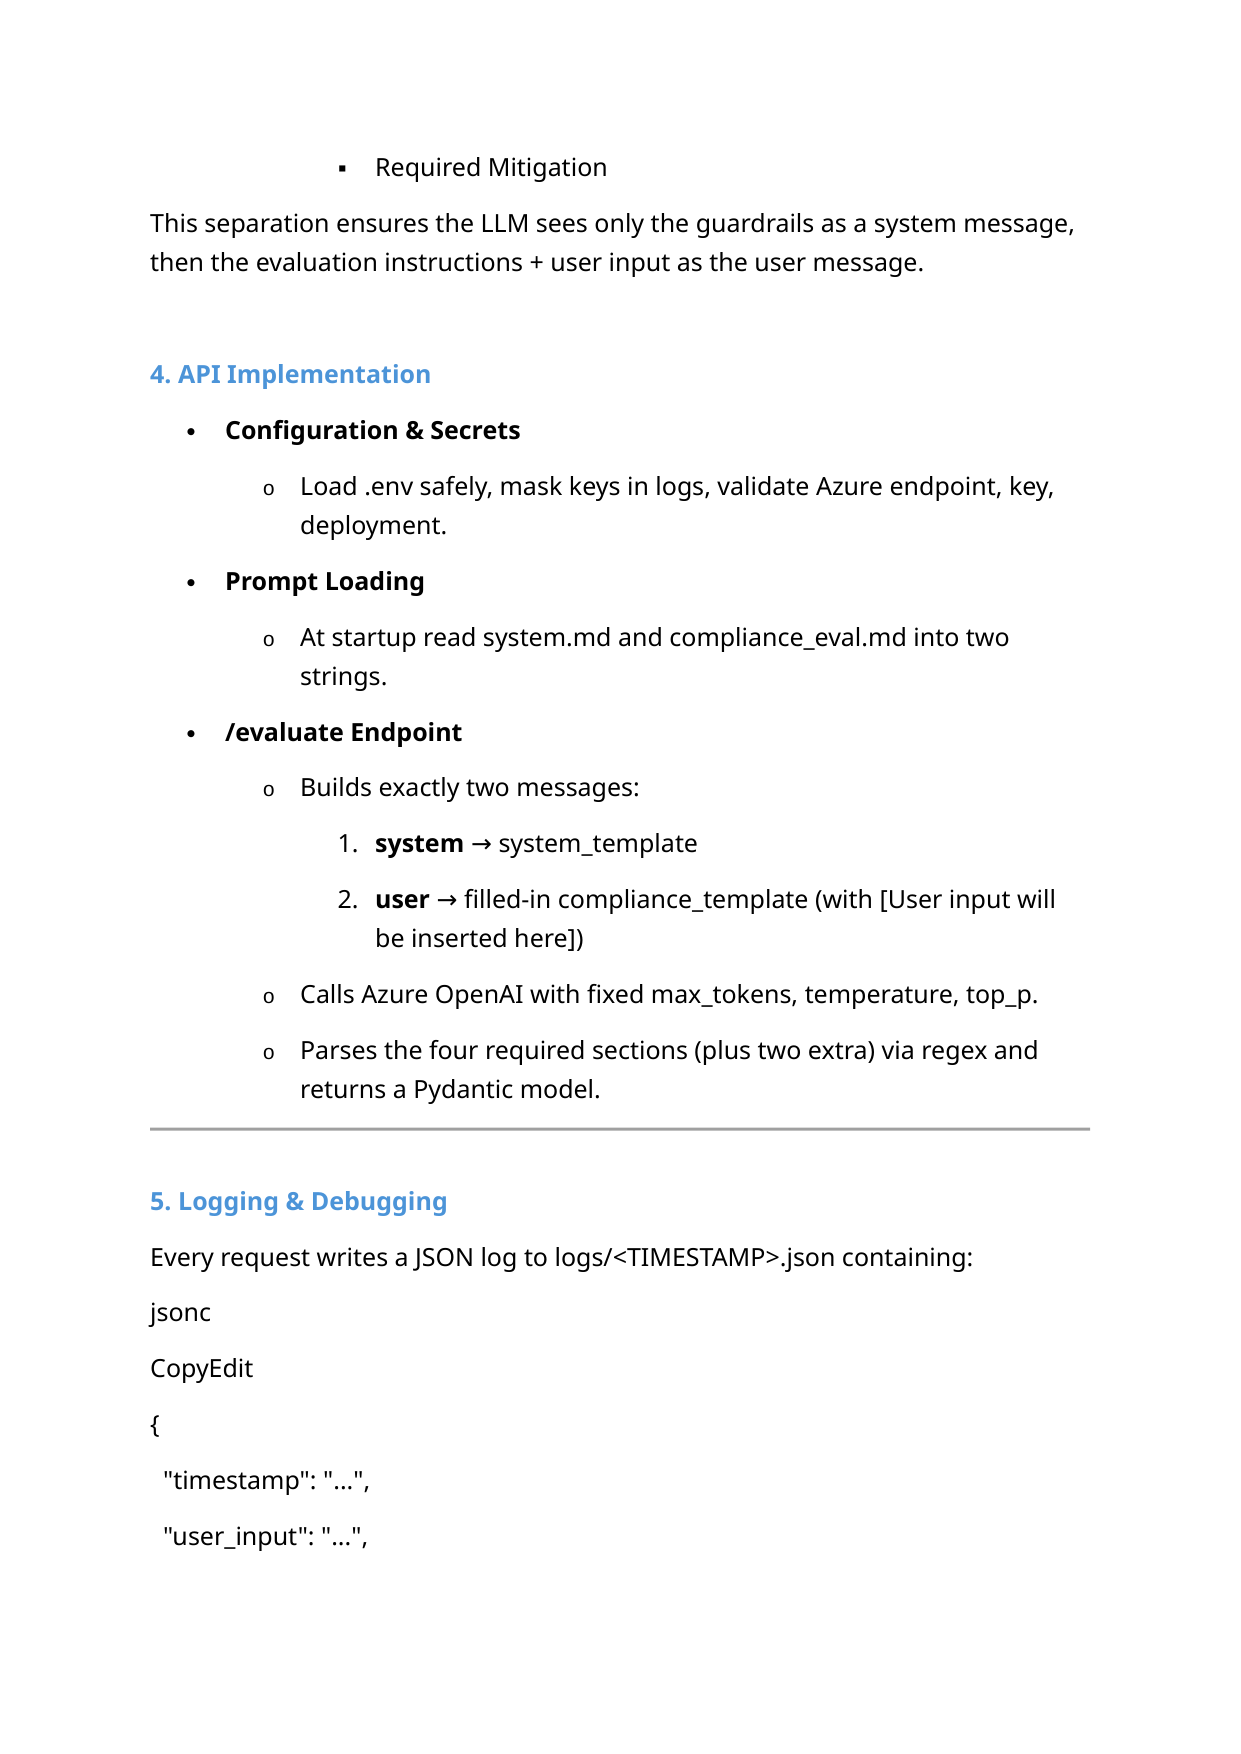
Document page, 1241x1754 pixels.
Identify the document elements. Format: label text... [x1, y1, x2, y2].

list /evaluate Endpoint [187, 714, 1090, 748]
list user → filled-in compliance_template (with [User input will be inserted here]) [337, 882, 1090, 955]
text CopyEdit [150, 1351, 1090, 1385]
list Required Mitigation [337, 150, 1090, 184]
text "timestamp": "...", [150, 1462, 1090, 1497]
list At startup read system.md and compliance_eval.md into two strings. [262, 619, 1090, 692]
text Every request writes a JSON log to logs/<TIMESTAMP>.json containing: [150, 1239, 1090, 1273]
list Parses the four required sections (plus two extra) via regex and returns a Pydantic model. [262, 1032, 1090, 1106]
list Load .env safely, mask keys in logs, validate Azure endpoint, key, deployment. [262, 468, 1090, 542]
text "user_input": "...", [150, 1518, 1090, 1552]
list Calls Azure OpenAI with fixed max_tokens, temperature, top_p. [262, 977, 1090, 1011]
text 4. API Implementation [150, 357, 1090, 391]
text jsonc [150, 1295, 1090, 1329]
list Configuration & Secrets [187, 412, 1090, 447]
text 5. Logging & Debugging [150, 1183, 1090, 1217]
list Builds exactly two messages: [262, 770, 1090, 804]
list system → system_template [337, 826, 1090, 860]
list Prompt Loading [187, 563, 1090, 597]
text This separation ensures the LLM sees only the guardrails as a system message, then the evaluation instructions + user input as the user message. [150, 206, 1090, 279]
text { [150, 1407, 1090, 1441]
